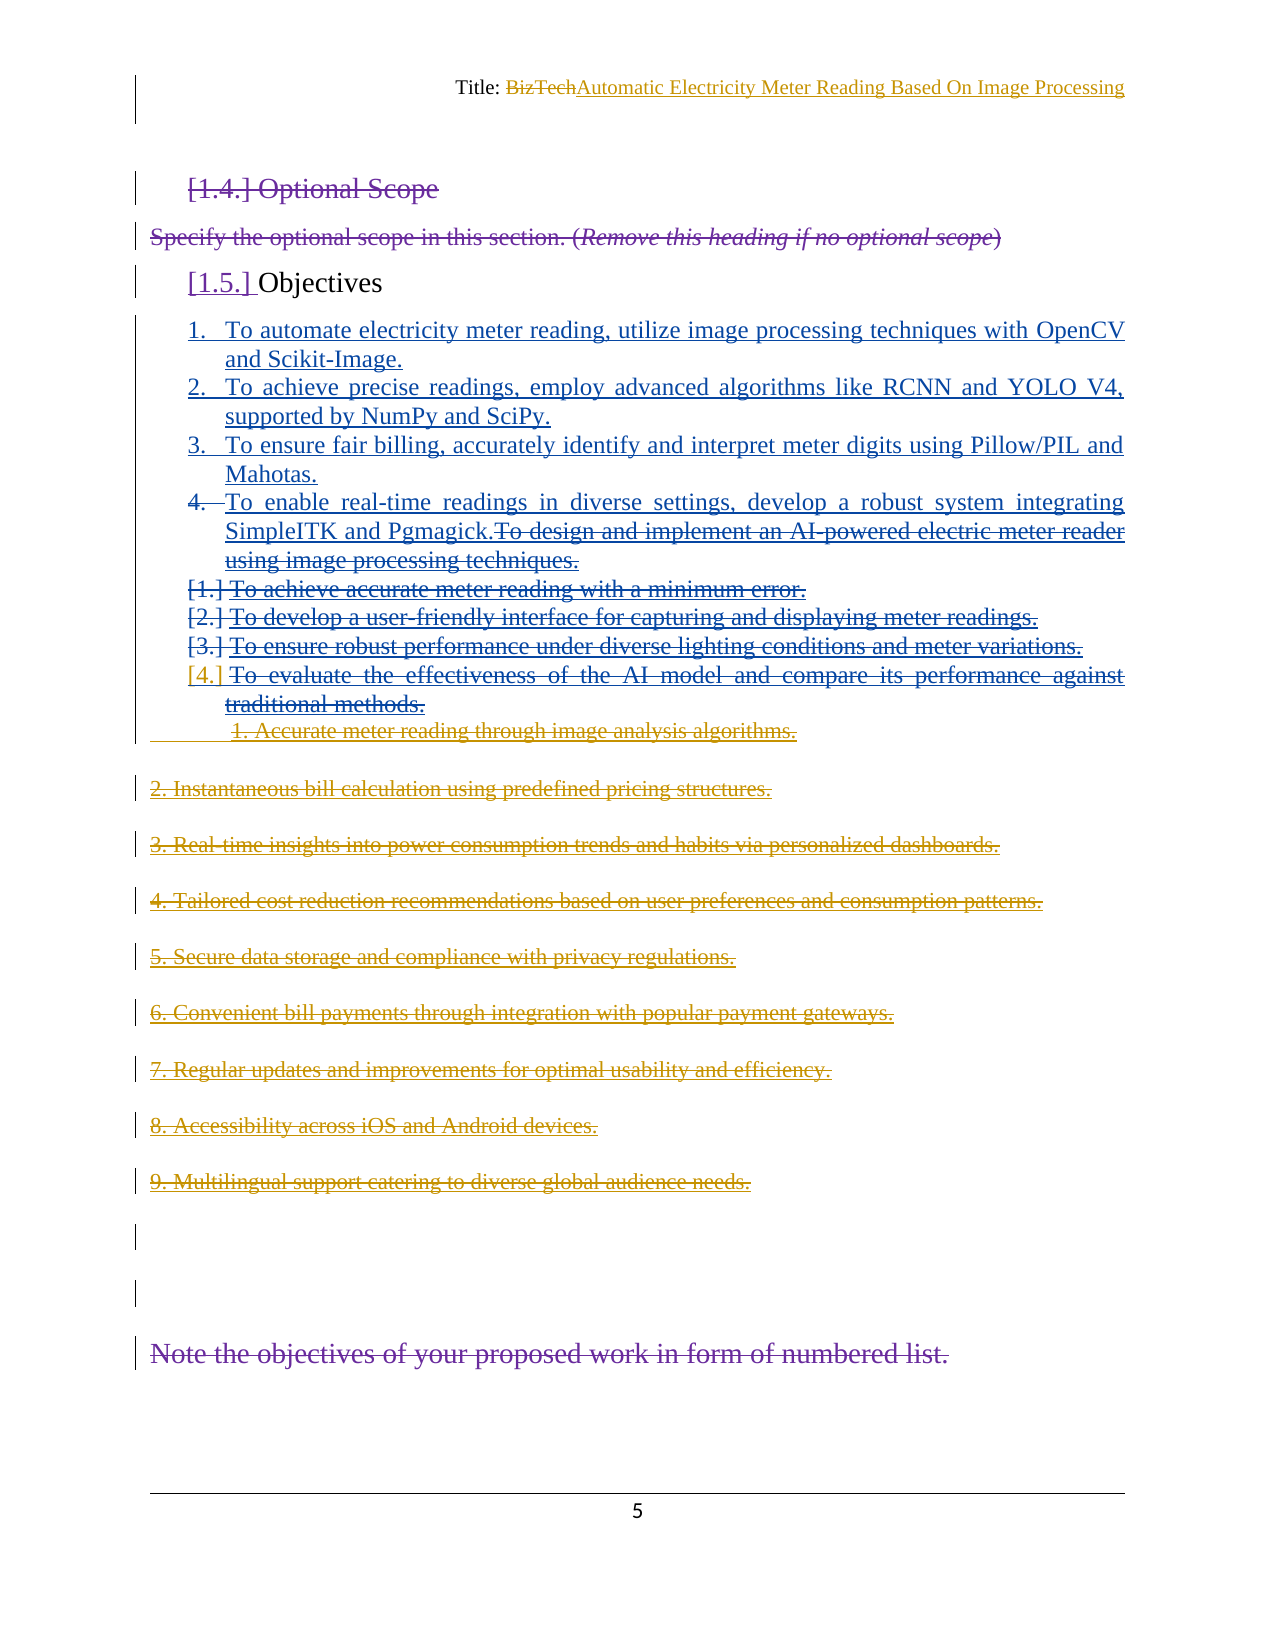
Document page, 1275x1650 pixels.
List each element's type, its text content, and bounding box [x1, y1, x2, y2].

subtitle Objectives [187, 265, 1125, 298]
